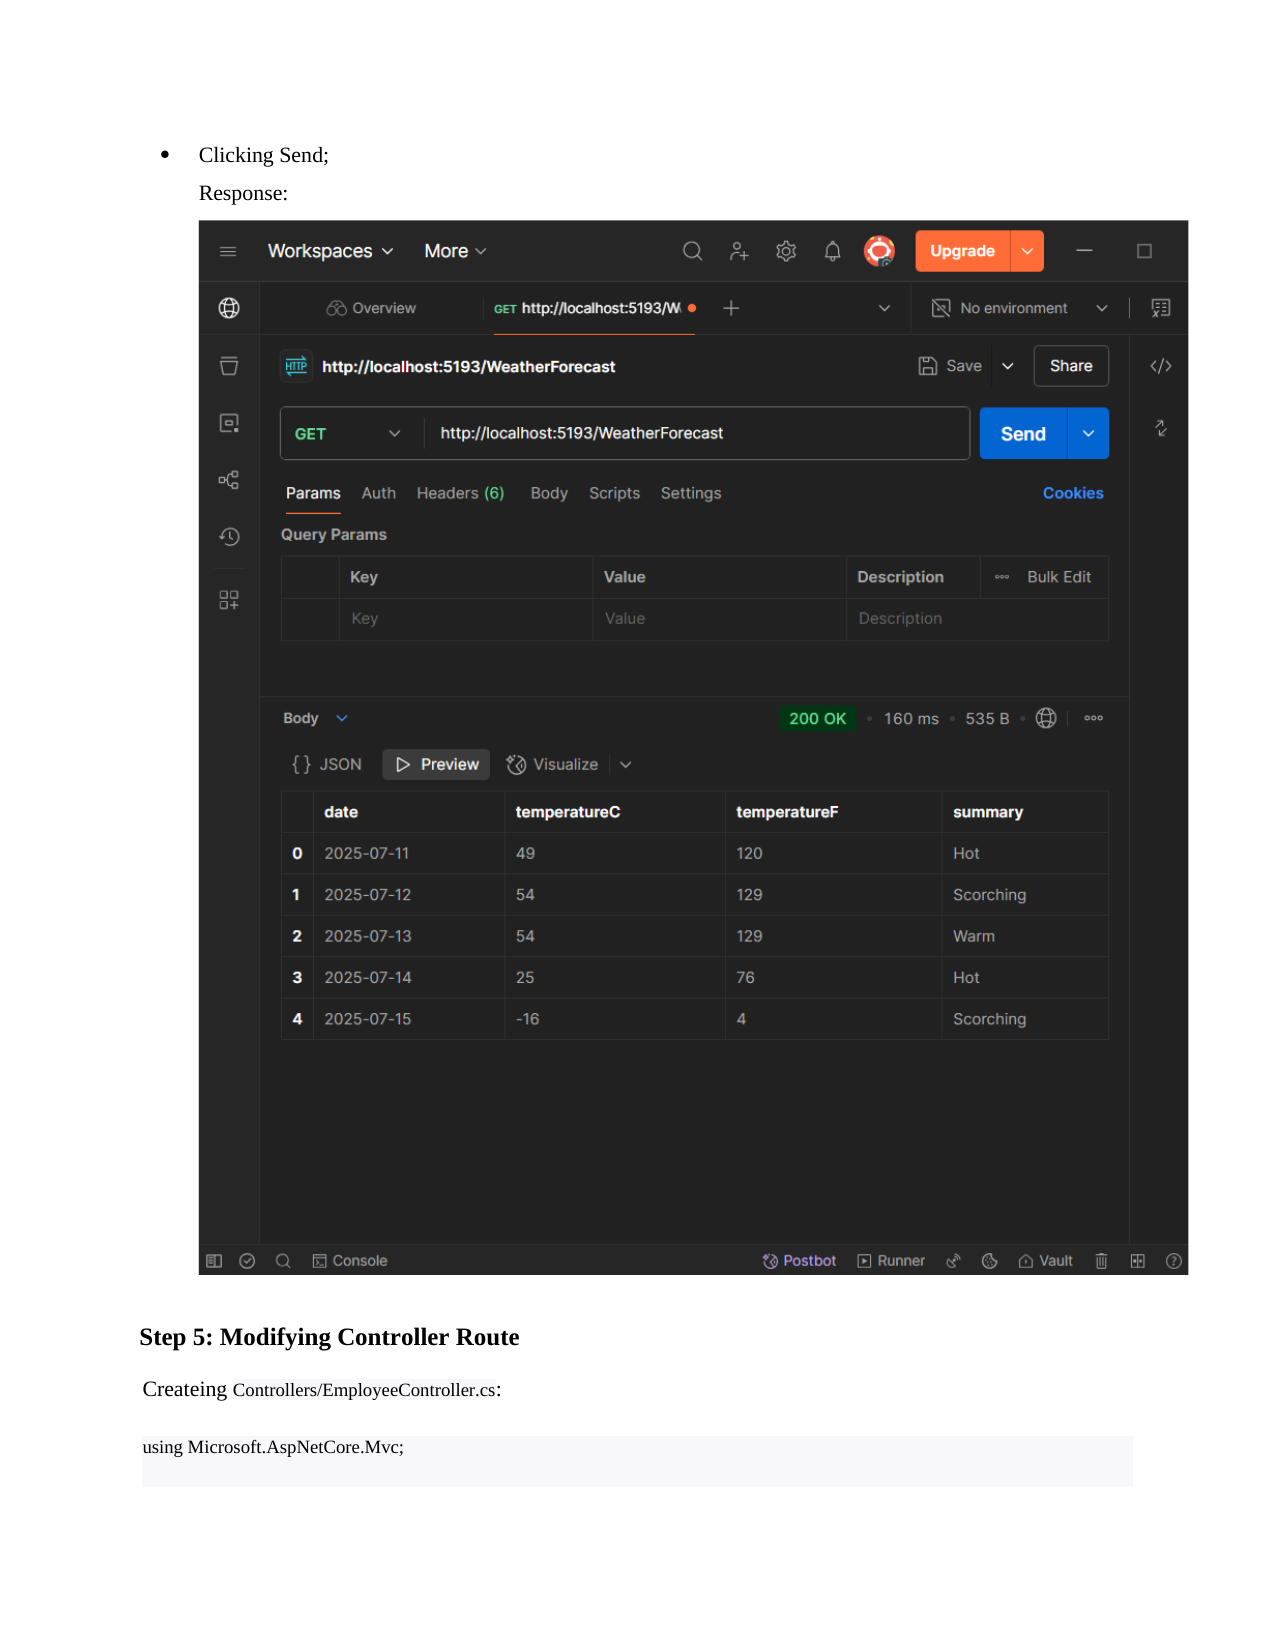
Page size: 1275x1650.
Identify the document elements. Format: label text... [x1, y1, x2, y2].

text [142, 1436, 1133, 1487]
text Createing Controllers/EmployeeController.cs: [142, 1376, 1133, 1401]
picture [198, 220, 1189, 1275]
text Step 5: Modifying Controller Route [139, 1322, 1133, 1351]
